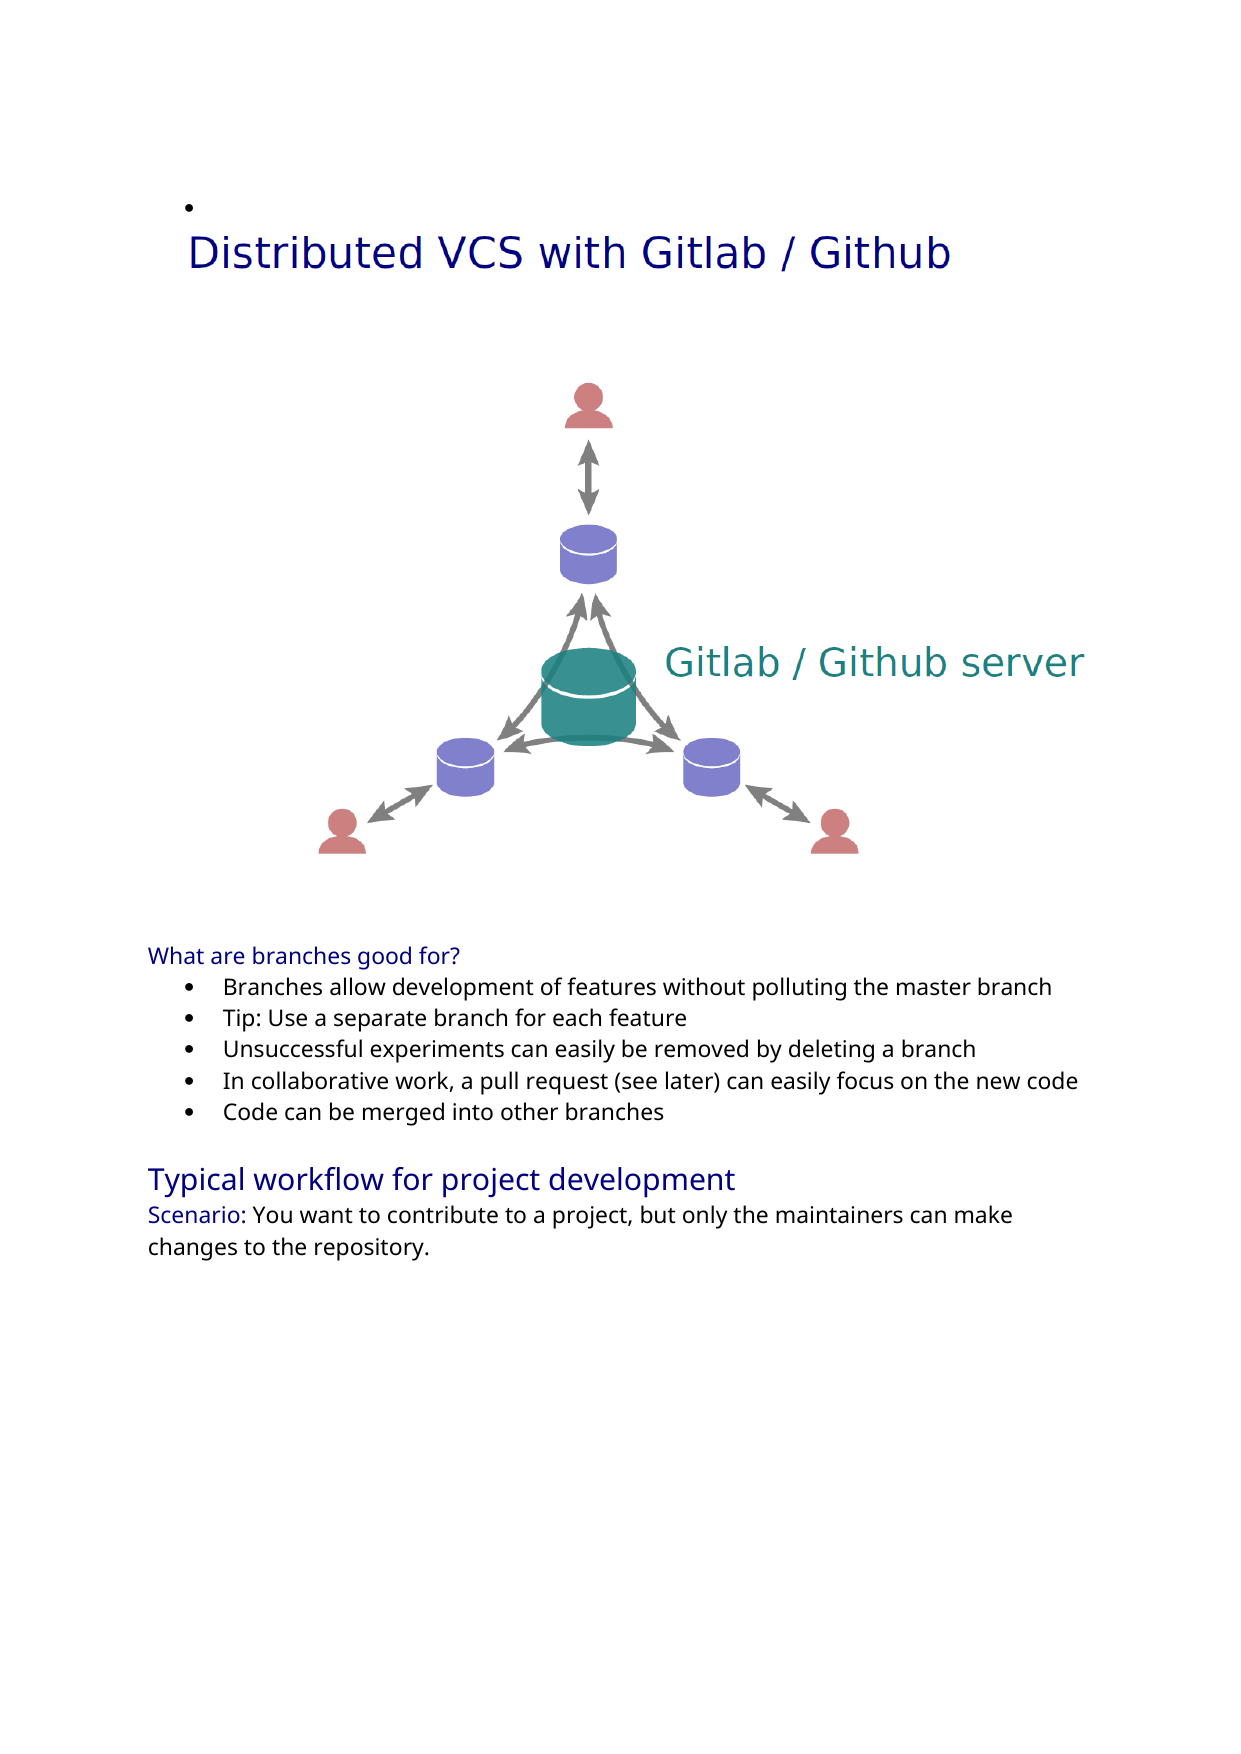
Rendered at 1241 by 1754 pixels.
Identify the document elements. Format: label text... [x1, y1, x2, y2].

text Scenario: You want to contribute to a project, but only the maintainers can make changes to the repository. [148, 1199, 1093, 1262]
list Code can be merged into other branches [185, 1096, 1093, 1127]
list Tip: Use a separate branch for each feature [185, 1002, 1093, 1033]
list In collaborative work, a pull request (see later) can easily focus on the new code [185, 1064, 1093, 1096]
list Unsuccessful experiments can easily be removed by deleting a branch [185, 1033, 1093, 1064]
list Branches allow development of features without polluting the master branch [185, 971, 1093, 1002]
text Typical workflow for project development [148, 1158, 1093, 1199]
text What are branches good for? [148, 939, 1093, 971]
